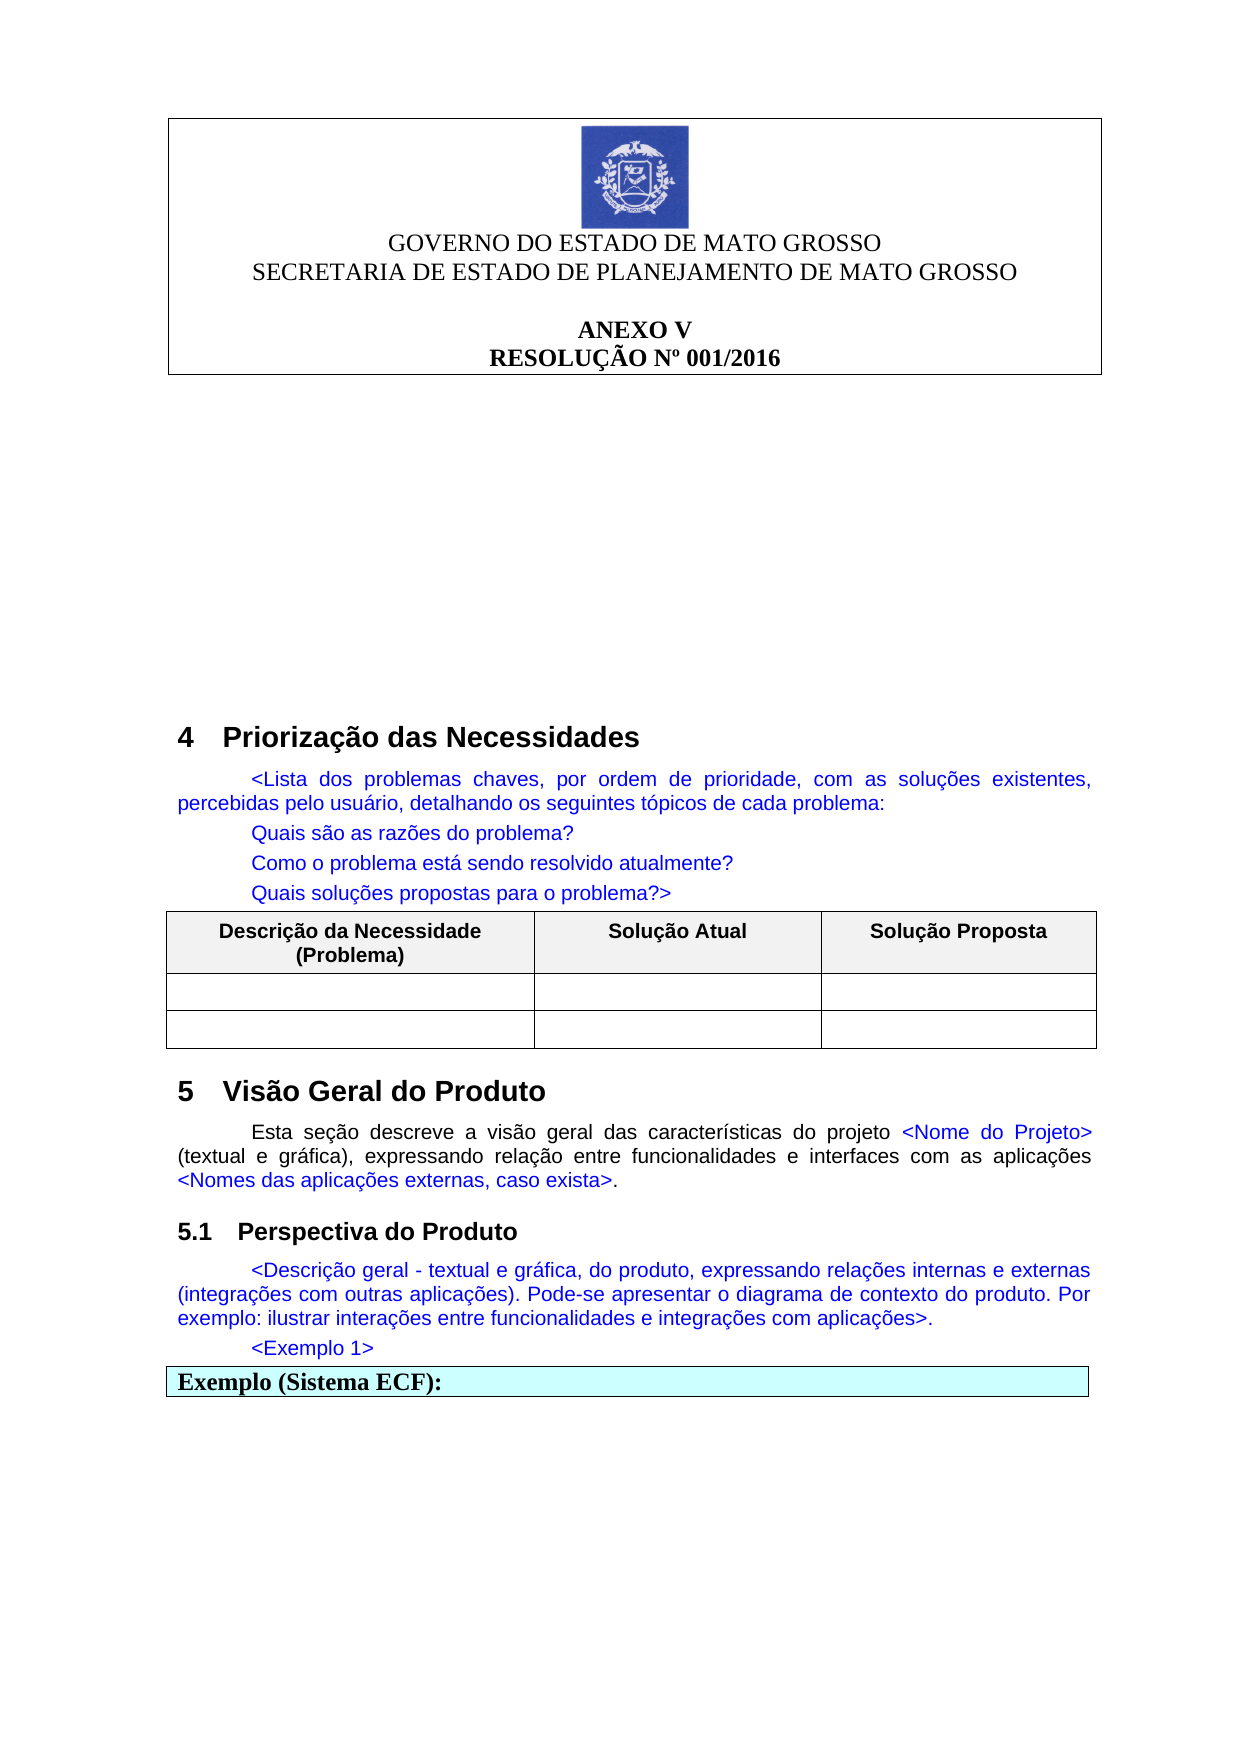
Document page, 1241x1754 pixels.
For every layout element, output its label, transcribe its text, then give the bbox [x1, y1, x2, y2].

text <Exemplo 1> [177, 1336, 1092, 1360]
text Como o problema está sendo resolvido atualmente? [177, 851, 1092, 875]
table_header Solução Atual [535, 912, 821, 973]
subtitle Visão Geral do Produto [177, 1074, 1092, 1107]
table_cell [167, 1011, 534, 1048]
picture [581, 125, 689, 229]
table_header Descrição da Necessidade (Problema) [167, 912, 534, 973]
table_cell [822, 974, 1096, 1010]
text Quais soluções propostas para o problema?> [177, 881, 1092, 905]
table_header Exemplo (Sistema ECF): [167, 1367, 1088, 1396]
table_cell [535, 1011, 821, 1048]
table_cell [822, 1011, 1096, 1048]
subtitle Perspectiva do Produto [177, 1217, 1092, 1245]
text <Lista dos problemas chaves, por ordem de prioridade, com as soluções existentes, percebidas pelo usuário, detalhando os seguintes tópicos de cada problema: [177, 766, 1092, 814]
text Esta seção descreve a visão geral das características do projeto <Nome do Projeto> (textual e gráfica), expressando relação entre funcionalidades e interfaces com as aplicações <Nomes das aplicações externas, caso exista>. [177, 1120, 1092, 1192]
subtitle Priorização das Necessidades [177, 720, 1092, 754]
text <Descrição geral - textual e gráfica, do produto, expressando relações internas e externas (integrações com outras aplicações). Pode-se apresentar o diagrama de contexto do produto. Por exemplo: ilustrar interações entre funcionalidades e integrações com aplicações>. [177, 1258, 1092, 1330]
table_header Solução Proposta [822, 912, 1096, 973]
table_cell [535, 974, 821, 1010]
table_cell [167, 974, 534, 1010]
text Quais são as razões do problema? [177, 821, 1092, 844]
